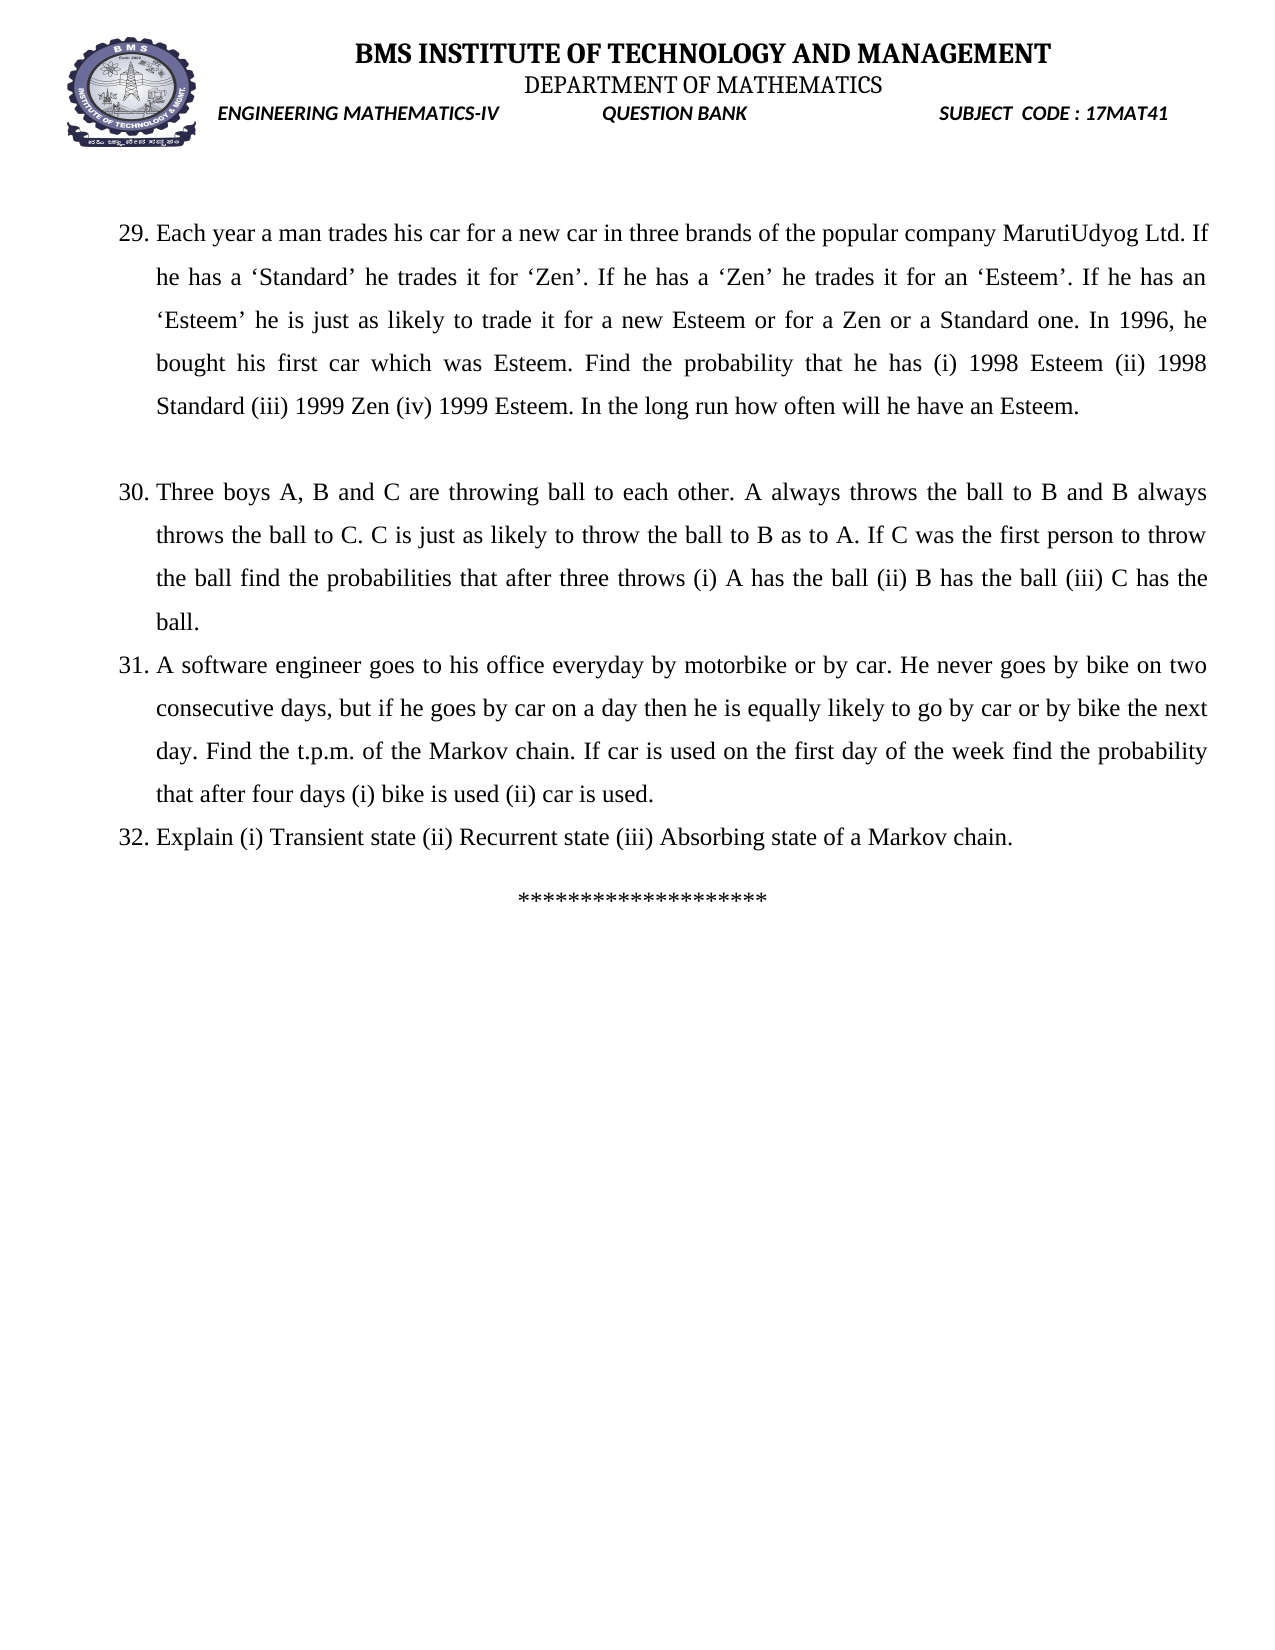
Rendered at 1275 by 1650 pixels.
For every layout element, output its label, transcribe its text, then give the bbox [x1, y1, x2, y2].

list Three boys A, B and C are throwing ball to each other. A always throws the ball to B and B always throws the ball to C. C is just as likely to throw the ball to B as to A. If C was the first person to throw the ball find the probabilities that after three throws (i) A has the ball (ii) B has the ball (iii) C has the ball. [118, 477, 1209, 635]
picture [67, 37, 196, 147]
list Explain (i) Transient state (ii) Recurrent state (iii) Absorbing state of a Markov chain. [118, 822, 1209, 851]
list Each year a man trades his car for a new car in three brands of the popular company MarutiUdyog Ltd. If he has a ‘Standard’ he trades it for ‘Zen’. If he has a ‘Zen’ he trades it for an ‘Esteem’. If he has an ‘Esteem’ he is just as likely to trade it for a new Esteem or for a Zen or a Standard one. In 1996, he bought his first car which was Esteem. Find the probability that he has (i) 1998 Esteem (ii) 1998 Standard (iii) 1999 Zen (iv) 1999 Esteem. In the long run how often will he have an Esteem. [118, 218, 1209, 420]
text ******************** [75, 886, 1209, 915]
list A software engineer goes to his office everyday by motorbike or by car. He never goes by bike on two consecutive days, but if he goes by car on a day then he is equally likely to go by car or by bike the next day. Find the t.p.m. of the Markov chain. If car is used on the first day of the week find the probability that after four days (i) bike is used (ii) car is used. [118, 650, 1209, 808]
